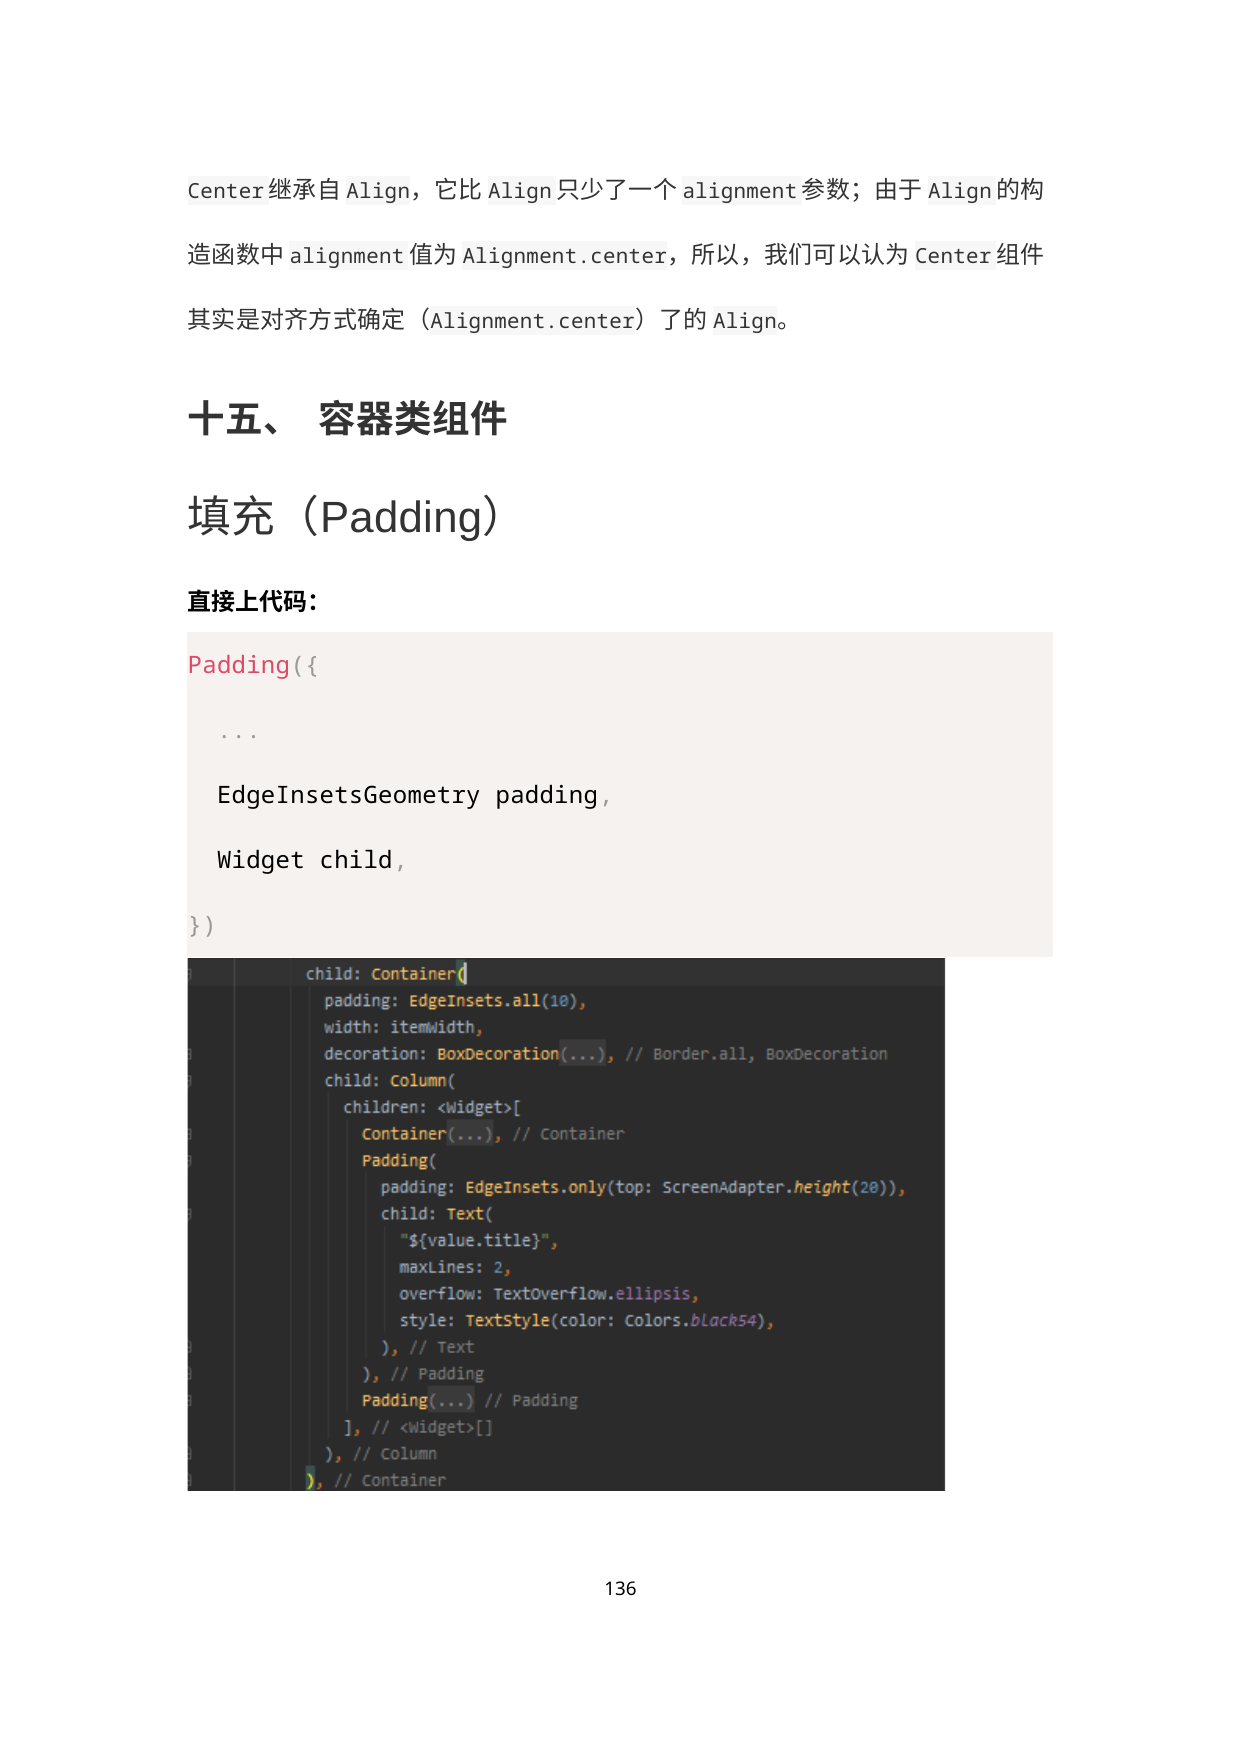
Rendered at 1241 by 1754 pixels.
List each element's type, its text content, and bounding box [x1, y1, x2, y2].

text 直接上代码： [187, 567, 1053, 632]
text EdgeInsetsGeometry padding, [187, 762, 1053, 827]
text }) [187, 892, 1053, 957]
subtitle 填充（Padding） [187, 481, 1053, 546]
text Widget child, [187, 827, 1053, 892]
text Padding({ [187, 632, 1053, 697]
picture [187, 958, 946, 1491]
text Center继承自Align，它比Align只少了一个alignment参数；由于Align的构造函数中alignment值为Alignment.center，所以，我们可以认为Center组件其实是对齐方式确定（Alignment.center）了的Align。 [187, 156, 1053, 351]
subtitle 容器类组件 [187, 383, 1053, 448]
text ... [187, 697, 1053, 762]
